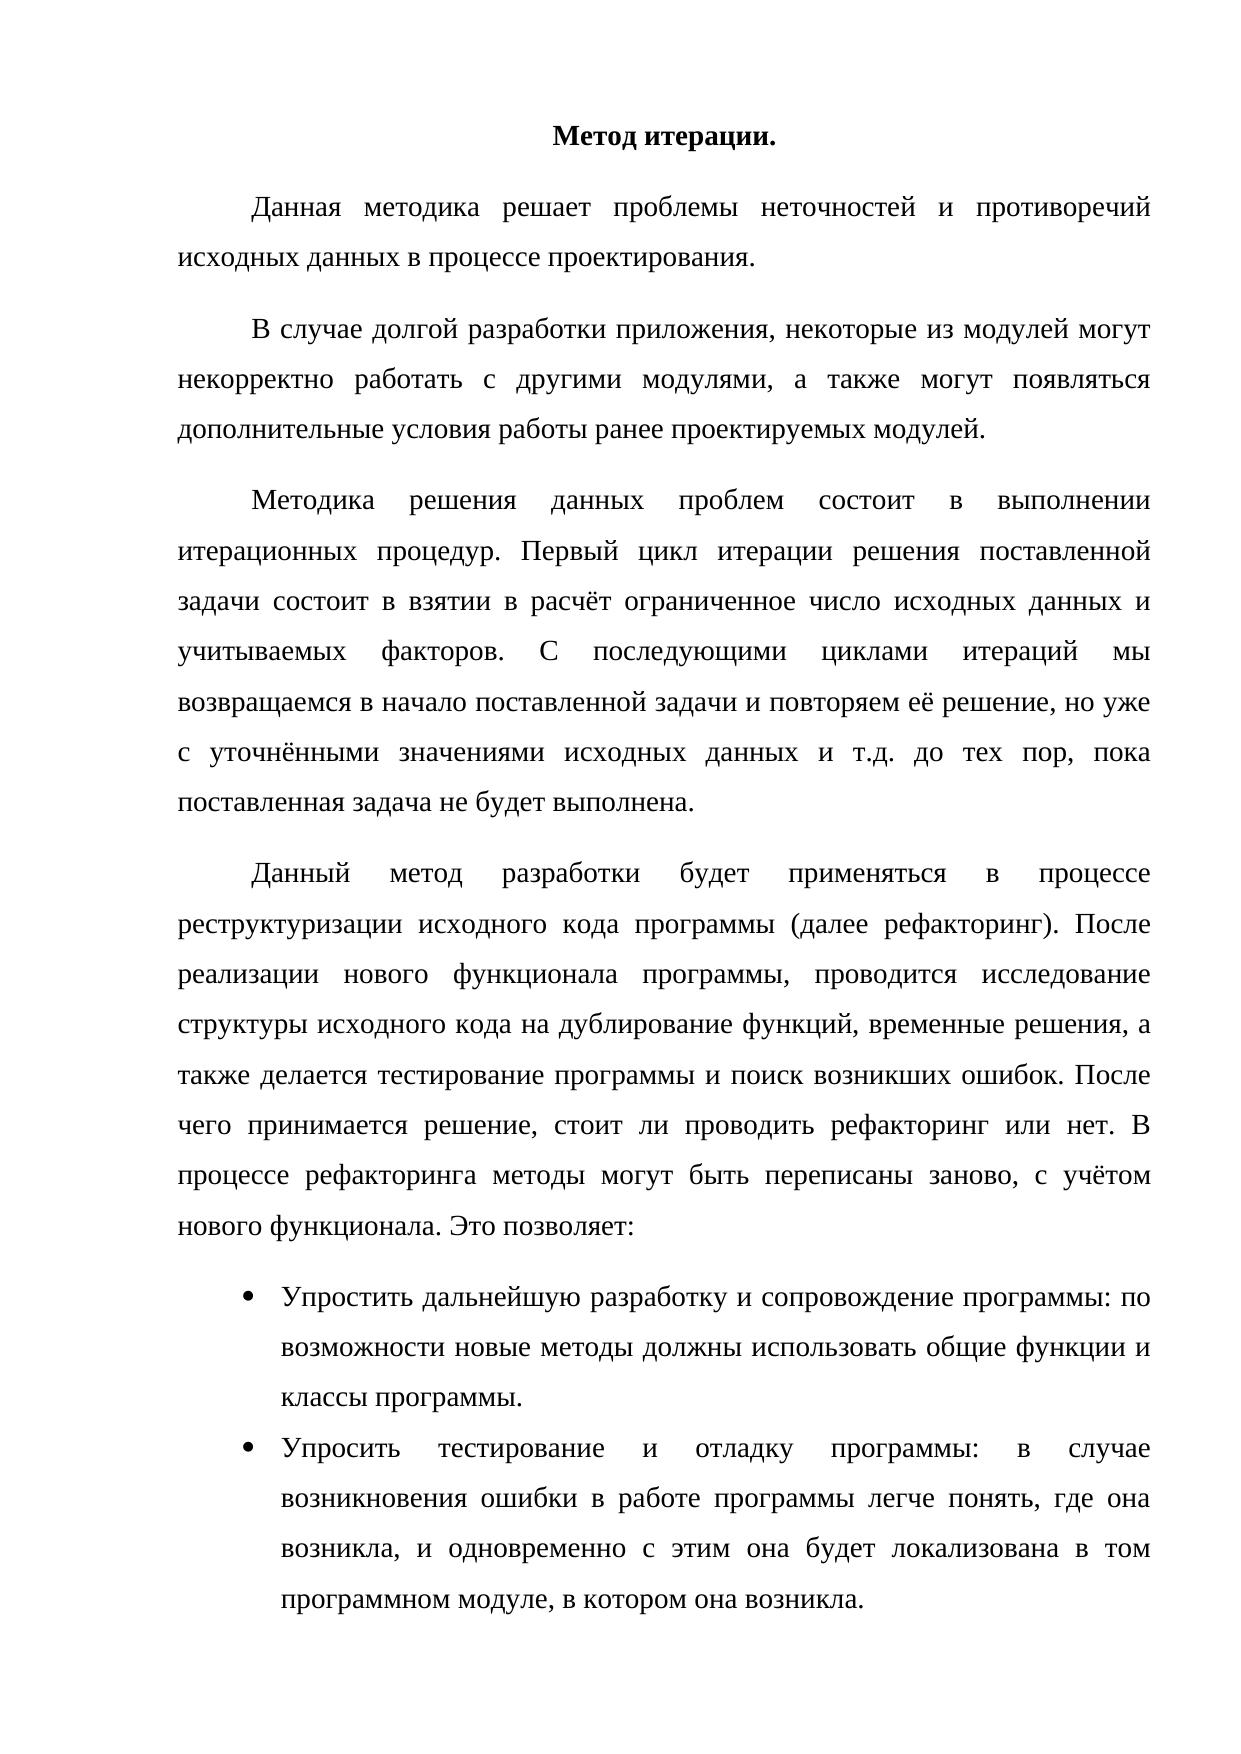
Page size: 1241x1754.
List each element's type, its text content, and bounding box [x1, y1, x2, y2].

text В случае долгой разработки приложения, некоторые из модулей могут некорректно работать с другими модулями, а также могут появляться дополнительные условия работы ранее проектируемых модулей. [177, 311, 1152, 445]
list Упростить дальнейшую разработку и сопровождение программы: по возможности новые методы должны использовать общие функции и классы программы. [243, 1279, 1152, 1413]
text Метод итерации. [177, 118, 1152, 152]
text Методика решения данных проблем состоит в выполнении итерационных процедур. Первый цикл итерации решения поставленной задачи состоит в взятии в расчёт ограниченное число исходных данных и учитываемых факторов. С последующими циклами итераций мы возвращаемся в начало поставленной задачи и повторяем её решение, но уже с уточнёнными значениями исходных данных и т.д. до тех пор, пока поставленная задача не будет выполнена. [177, 482, 1152, 818]
text Данный метод разработки будет применяться в процессе реструктуризации исходного кода программы (далее рефакторинг). После реализации нового функционала программы, проводится исследование структуры исходного кода на дублирование функций, временные решения, а также делается тестирование программы и поиск возникших ошибок. После чего принимается решение, стоит ли проводить рефакторинг или нет. В процессе рефакторинга методы могут быть переписаны заново, с учётом нового функционала. Это позволяет: [177, 856, 1152, 1241]
text Данная методика решает проблемы неточностей и противоречий исходных данных в процессе проектирования. [177, 189, 1152, 273]
list Упросить тестирование и отладку программы: в случае возникновения ошибки в работе программы легче понять, где она возникла, и одновременно с этим она будет локализована в том программном модуле, в котором она возникла. [243, 1430, 1152, 1614]
